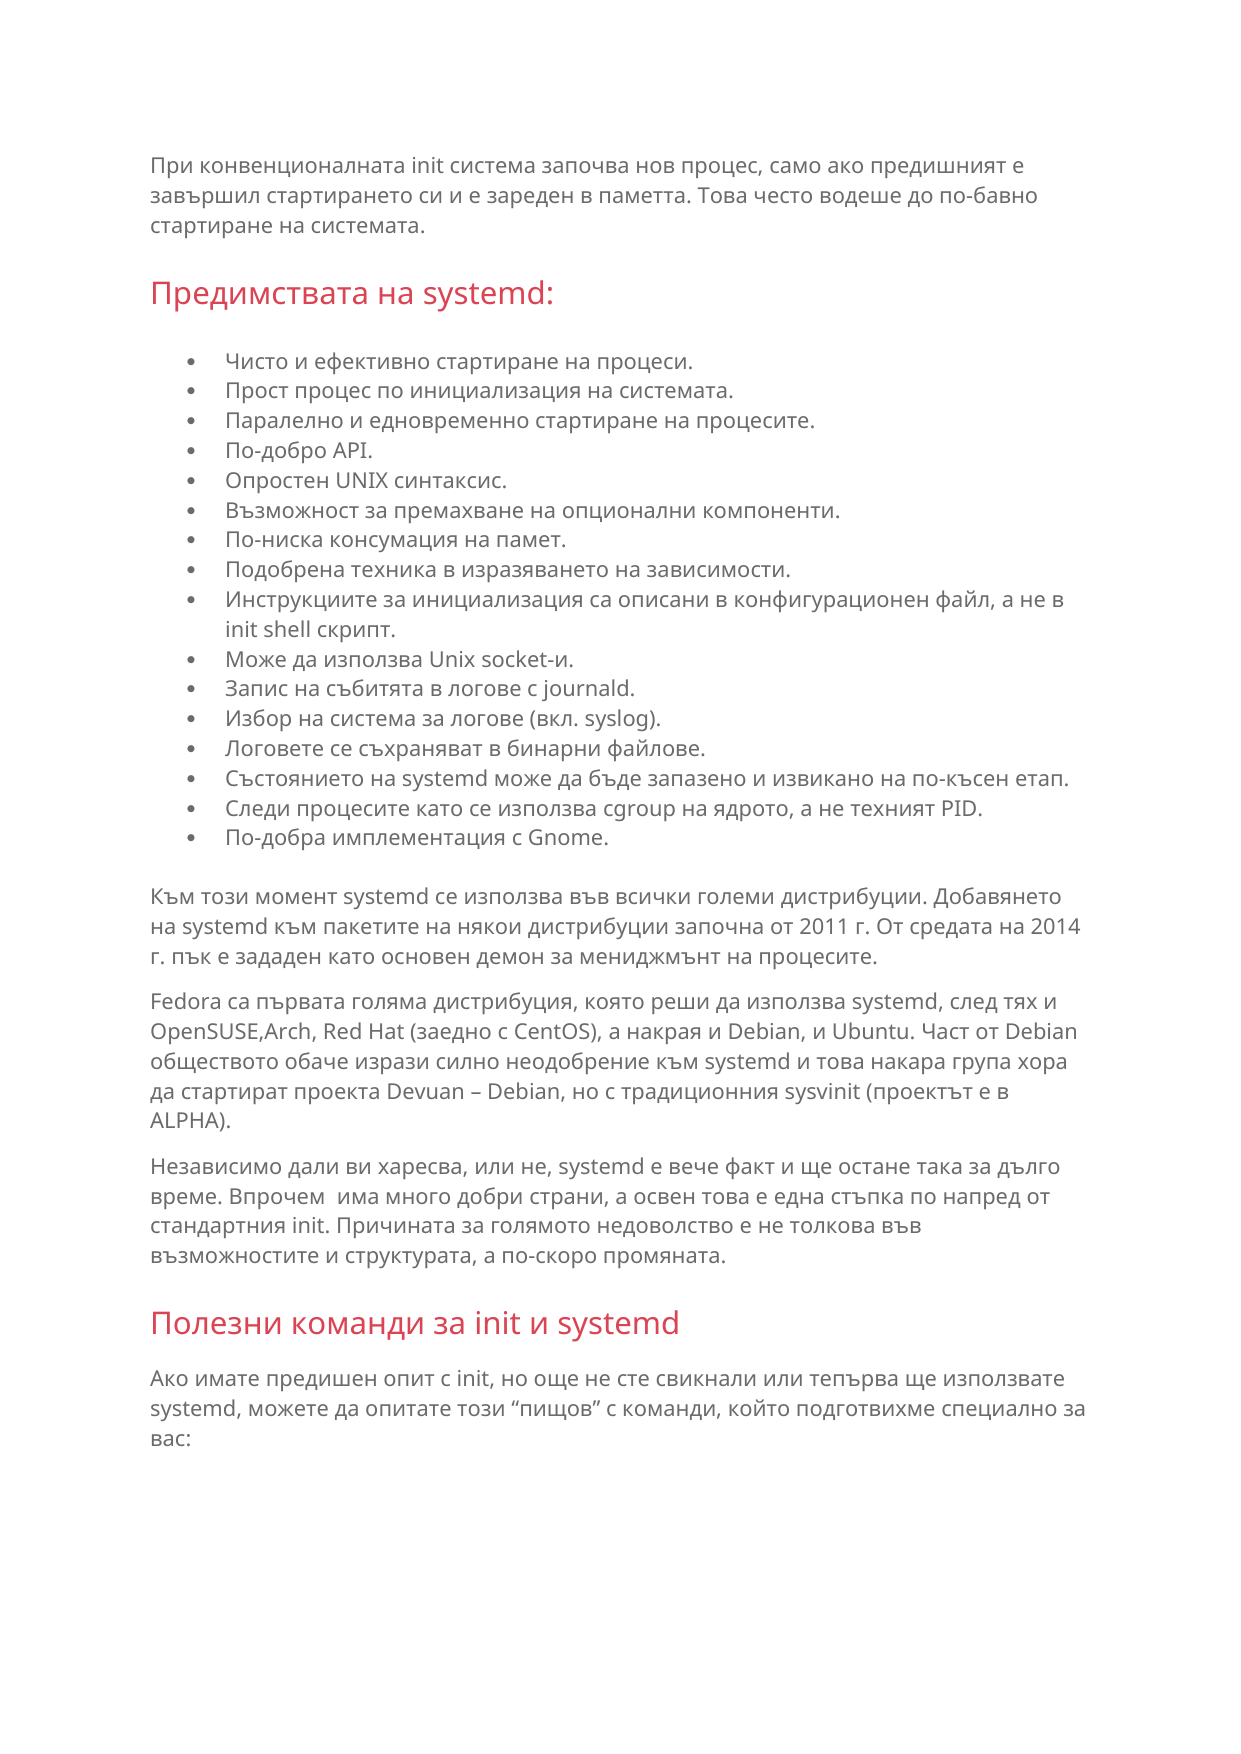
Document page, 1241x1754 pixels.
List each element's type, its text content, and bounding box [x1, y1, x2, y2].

text Независимо дали ви харесва, или не, systemd е вече факт и ще остане така за дълго време. Впрочем има много добри страни, а освен това е една стъпка по напред от стандартния init. Причината за голямото недоволство е не толкова във възможностите и структурата, а по-скоро промяната. [150, 1151, 1090, 1270]
text При конвенционалната init система започва нов процес, само ако предишният е завършил стартирането си и е зареден в паметта. Това често водеше до по-бавно стартиране на системата. [150, 150, 1090, 239]
list Логовете се съхраняват в бинарни файлове. [187, 733, 1090, 763]
list Възможност за премахване на опционални компоненти. [187, 495, 1090, 524]
list Прост процес по инициализация на системата. [187, 376, 1090, 405]
list По-ниска консумация на памет. [187, 524, 1090, 554]
list По-добро API. [187, 435, 1090, 465]
list Следи процесите като се използва cgroup на ядрото, а не техният PID. [187, 793, 1090, 822]
text Към този момент systemd се използва във всички големи дистрибуции. Добавянето на systemd към пакетите на някои дистрибуции започна от 2011 г. От средата на 2014 г. пък е зададен като основен демон за мениджмънт на процесите. [150, 881, 1090, 971]
list Инструкциите за инициализация са описани в конфигурационен файл, а не в init shell скрипт. [187, 584, 1090, 644]
list Състоянието на systemd може да бъде запазено и извикано на по-късен етап. [187, 763, 1090, 793]
list Подобрена техника в изразяването на зависимости. [187, 554, 1090, 584]
subtitle Предимствата на systemd: [150, 271, 1090, 313]
list Чисто и ефективно стартиране на процеси. [187, 346, 1090, 376]
text Ако имате предишен опит с init, но още не сте свикнали или тепърва ще използвате systemd, можете да опитате този “пищов” с команди, който подготвихме специално за вас: [150, 1363, 1090, 1452]
list По-добра имплементация с Gnome. [187, 822, 1090, 852]
list Опростен UNIX синтаксис. [187, 465, 1090, 495]
text Fedora са първата голяма дистрибуция, която реши да използва systemd, след тях и OpenSUSE,Arch, Red Hat (заедно с CentOS), а накрая и Debian, и Ubuntu. Част от Debian обществото обаче изрази силно неодобрение към systemd и това накара група хора да стартират проекта Devuan – Debian, но с традиционния sysvinit (проектът е в ALPHA). [150, 986, 1090, 1135]
subtitle Полезни команди за init и systemd [150, 1301, 1090, 1344]
list Запис на събитята в логове с journald. [187, 673, 1090, 703]
list Избор на система за логове (вкл. syslog). [187, 703, 1090, 733]
list Паралелно и едновременно стартиране на процесите. [187, 405, 1090, 435]
list Може да използва Unix socket-и. [187, 644, 1090, 673]
